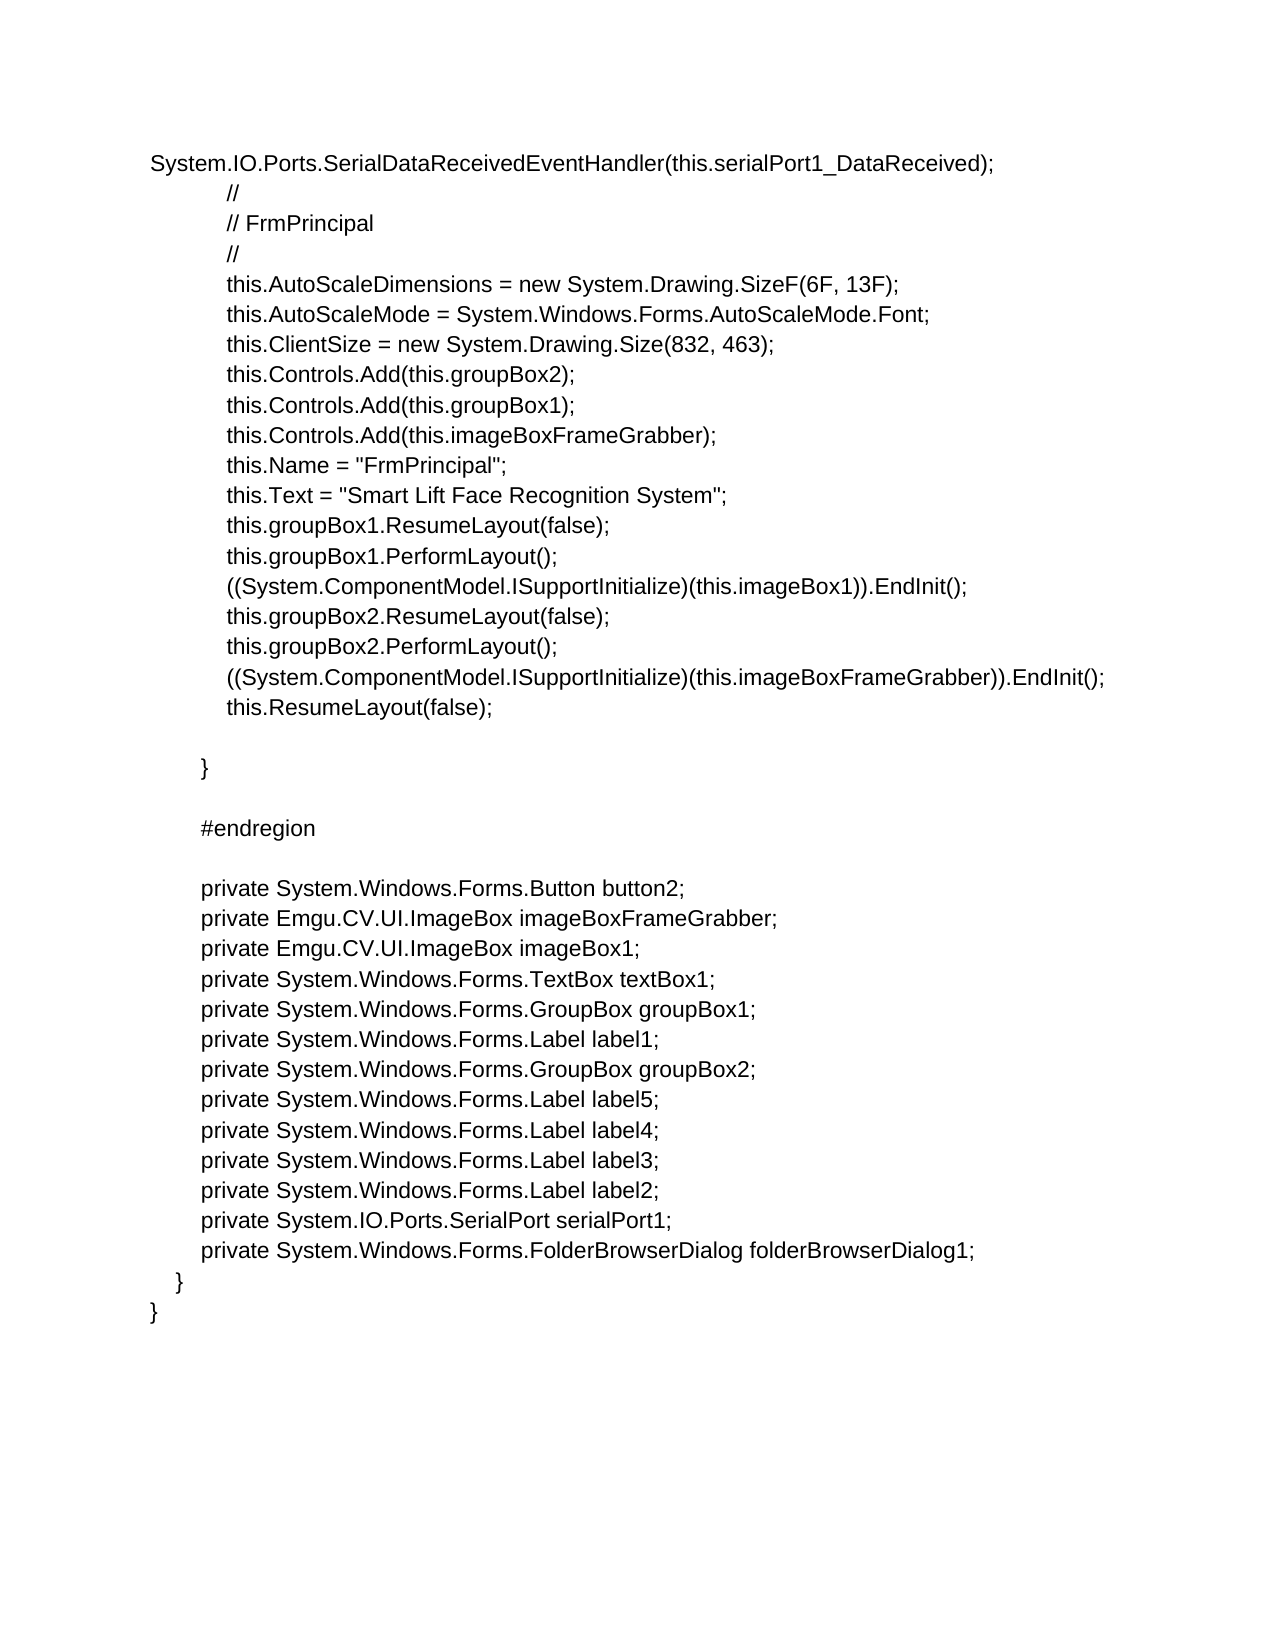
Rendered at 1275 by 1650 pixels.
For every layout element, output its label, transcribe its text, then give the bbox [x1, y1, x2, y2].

text private System.Windows.Forms.Label label1; [150, 1026, 1125, 1052]
text this.Name = "FrmPrincipal"; [150, 452, 1125, 478]
text // FrmPrincipal [150, 210, 1125, 237]
text this.Controls.Add(this.groupBox2); [150, 361, 1125, 388]
text this.ClientSize = new System.Drawing.Size(832, 463); [150, 331, 1125, 358]
text ((System.ComponentModel.ISupportInitialize)(this.imageBox1)).EndInit(); [150, 573, 1125, 599]
text private System.Windows.Forms.Label label3; [150, 1147, 1125, 1173]
text this.groupBox2.ResumeLayout(false); [150, 603, 1125, 629]
text // [150, 241, 1125, 267]
text } [150, 1268, 1125, 1294]
text private System.Windows.Forms.GroupBox groupBox1; [150, 996, 1125, 1022]
text private System.Windows.Forms.Label label4; [150, 1117, 1125, 1143]
text private System.Windows.Forms.GroupBox groupBox2; [150, 1056, 1125, 1083]
text #endregion [150, 814, 1125, 841]
text } [150, 754, 1125, 781]
text this.groupBox2.PerformLayout(); [150, 633, 1125, 660]
text this.AutoScaleMode = System.Windows.Forms.AutoScaleMode.Font; [150, 301, 1125, 327]
text private System.Windows.Forms.Label label5; [150, 1086, 1125, 1113]
text private System.Windows.Forms.FolderBrowserDialog folderBrowserDialog1; [150, 1237, 1125, 1264]
text private System.Windows.Forms.Button button2; [150, 875, 1125, 901]
text this.groupBox1.PerformLayout(); [150, 543, 1125, 569]
text private System.IO.Ports.SerialPort serialPort1; [150, 1207, 1125, 1234]
text // [150, 180, 1125, 207]
text private System.Windows.Forms.TextBox textBox1; [150, 966, 1125, 992]
text this.Text = "Smart Lift Face Recognition System"; [150, 482, 1125, 509]
text this.Controls.Add(this.groupBox1); [150, 392, 1125, 418]
text } [150, 1298, 1125, 1324]
text this.AutoScaleDimensions = new System.Drawing.SizeF(6F, 13F); [150, 271, 1125, 297]
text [150, 150, 1125, 176]
text private System.Windows.Forms.Label label2; [150, 1177, 1125, 1203]
text private Emgu.CV.UI.ImageBox imageBoxFrameGrabber; [150, 905, 1125, 932]
text this.Controls.Add(this.imageBoxFrameGrabber); [150, 422, 1125, 448]
text ((System.ComponentModel.ISupportInitialize)(this.imageBoxFrameGrabber)).EndInit(); [150, 663, 1125, 690]
text private Emgu.CV.UI.ImageBox imageBox1; [150, 935, 1125, 962]
text this.ResumeLayout(false); [150, 694, 1125, 720]
text this.groupBox1.ResumeLayout(false); [150, 512, 1125, 539]
